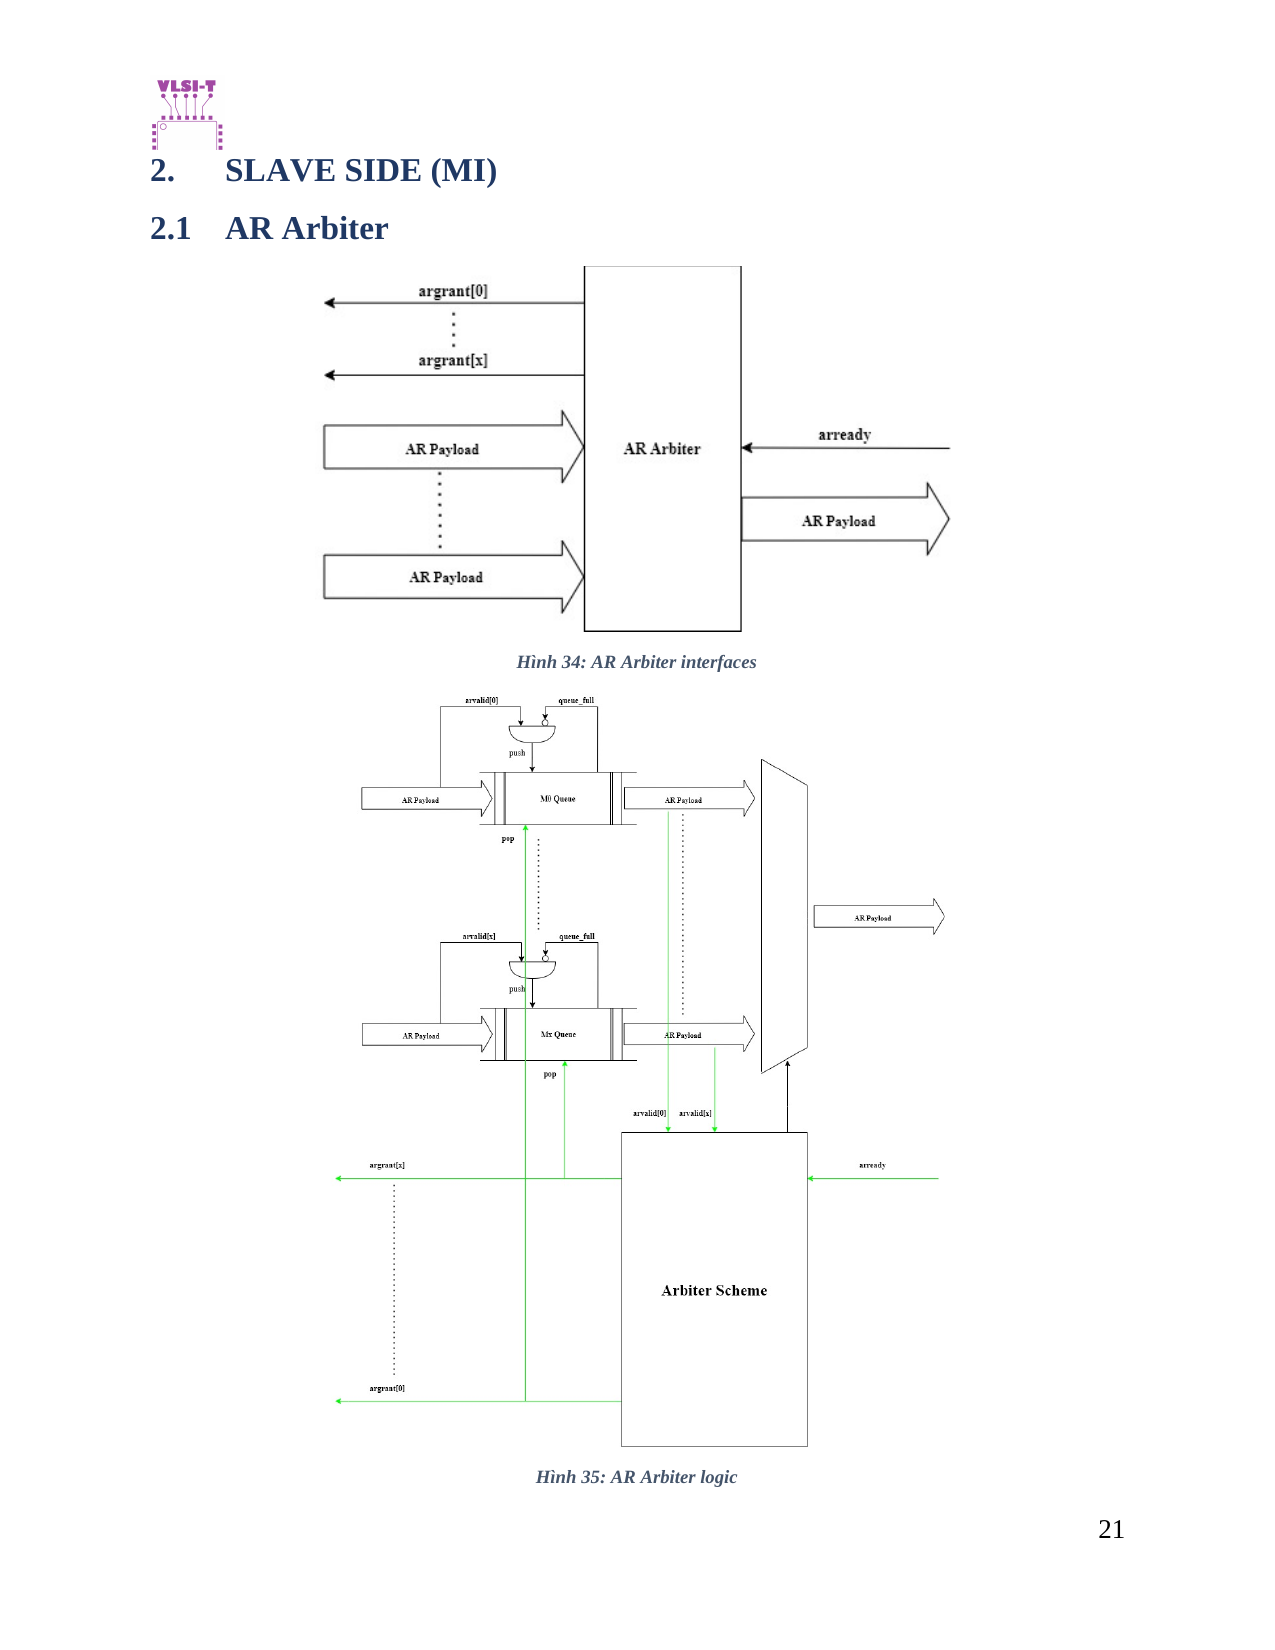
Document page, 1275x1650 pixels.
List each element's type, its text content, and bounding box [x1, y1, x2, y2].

list AR Arbiter [150, 208, 1125, 246]
picture [330, 693, 945, 1447]
title SLAVE SIDE (MI) [150, 150, 1125, 188]
text Hình 34: AR Arbiter interfaces [150, 651, 1125, 672]
picture [150, 75, 226, 150]
picture [314, 266, 961, 632]
text Hình 35: AR Arbiter logic [150, 1466, 1125, 1487]
